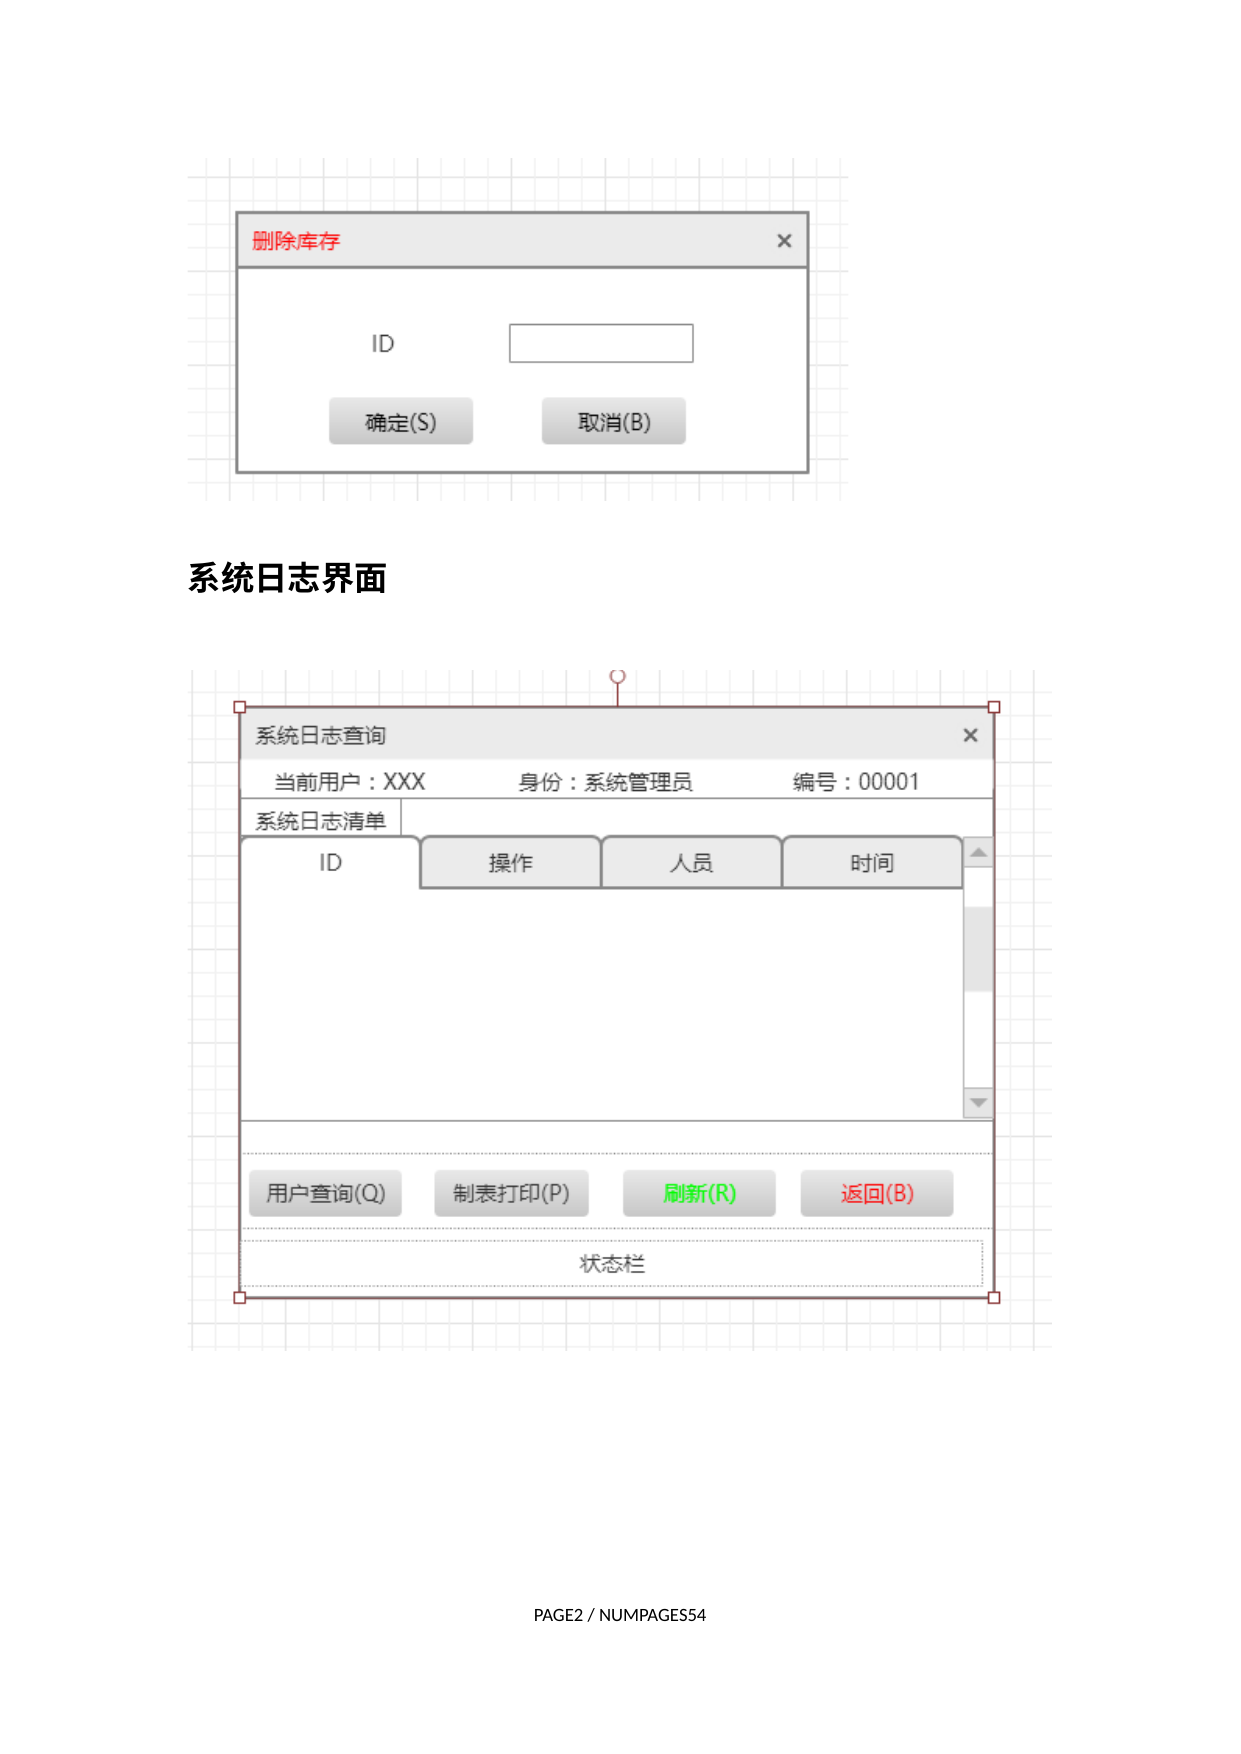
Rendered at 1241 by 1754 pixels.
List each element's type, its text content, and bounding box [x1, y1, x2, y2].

subtitle 系统日志界面 [187, 543, 1053, 608]
picture [187, 158, 849, 501]
picture [187, 670, 1052, 1351]
